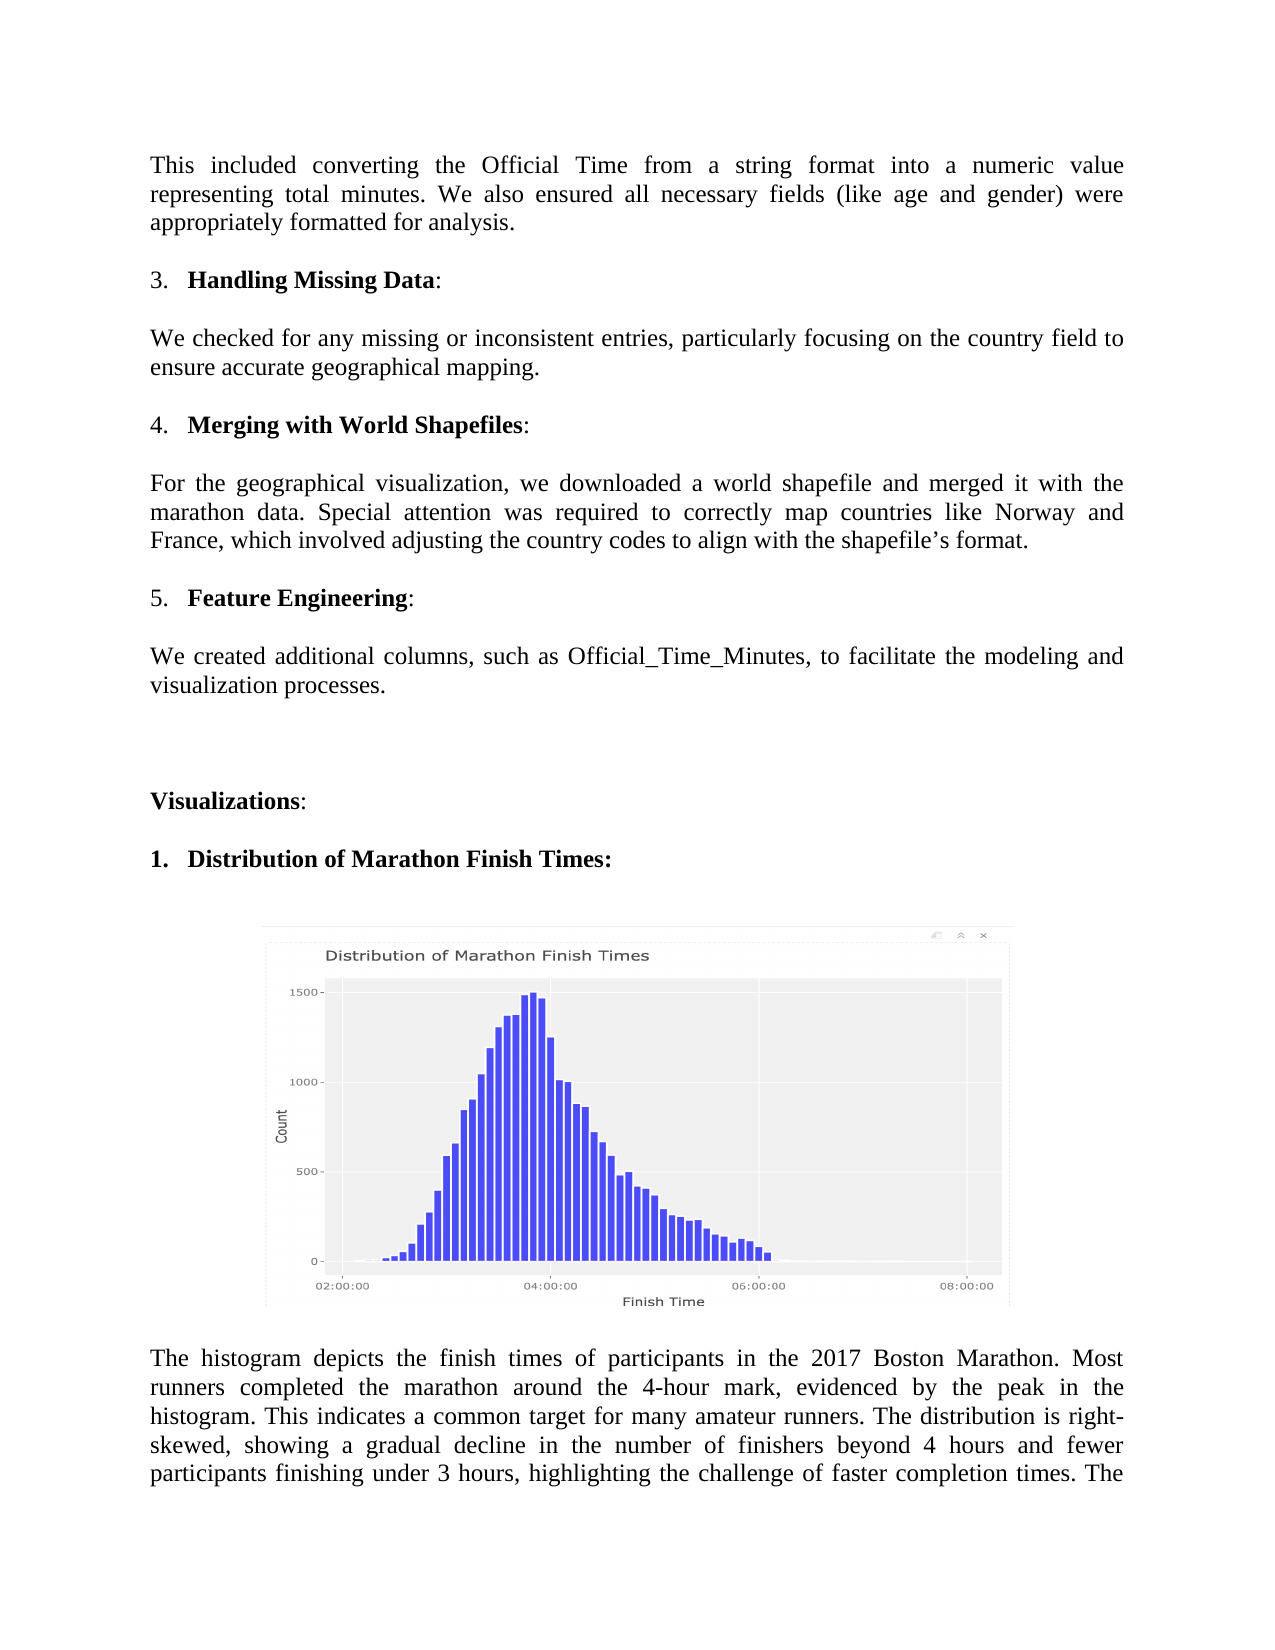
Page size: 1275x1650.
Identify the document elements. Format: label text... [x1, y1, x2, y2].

text Visualizations: [150, 786, 1125, 814]
text We checked for any missing or inconsistent entries, particularly focusing on the country field to ensure accurate geographical mapping. [150, 323, 1125, 381]
subtitle Distribution of Marathon Finish Times: [150, 844, 1125, 872]
list Merging with World Shapefiles: [150, 410, 1125, 439]
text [150, 1343, 1125, 1487]
picture [261, 926, 1014, 1307]
text For the geographical visualization, we downloaded a world shapefile and merged it with the marathon data. Special attention was required to correctly map countries like Norway and France, which involved adjusting the country codes to align with the shapefile’s format. [150, 468, 1125, 554]
list Handling Missing Data: [150, 265, 1125, 294]
text We created additional columns, such as Official_Time_Minutes, to facilitate the modeling and visualization processes. [150, 641, 1125, 699]
list Feature Engineering: [150, 583, 1125, 612]
text This included converting the Official Time from a string format into a numeric value representing total minutes. We also ensured all necessary fields (like age and gender) were appropriately formatted for analysis. [150, 150, 1125, 236]
